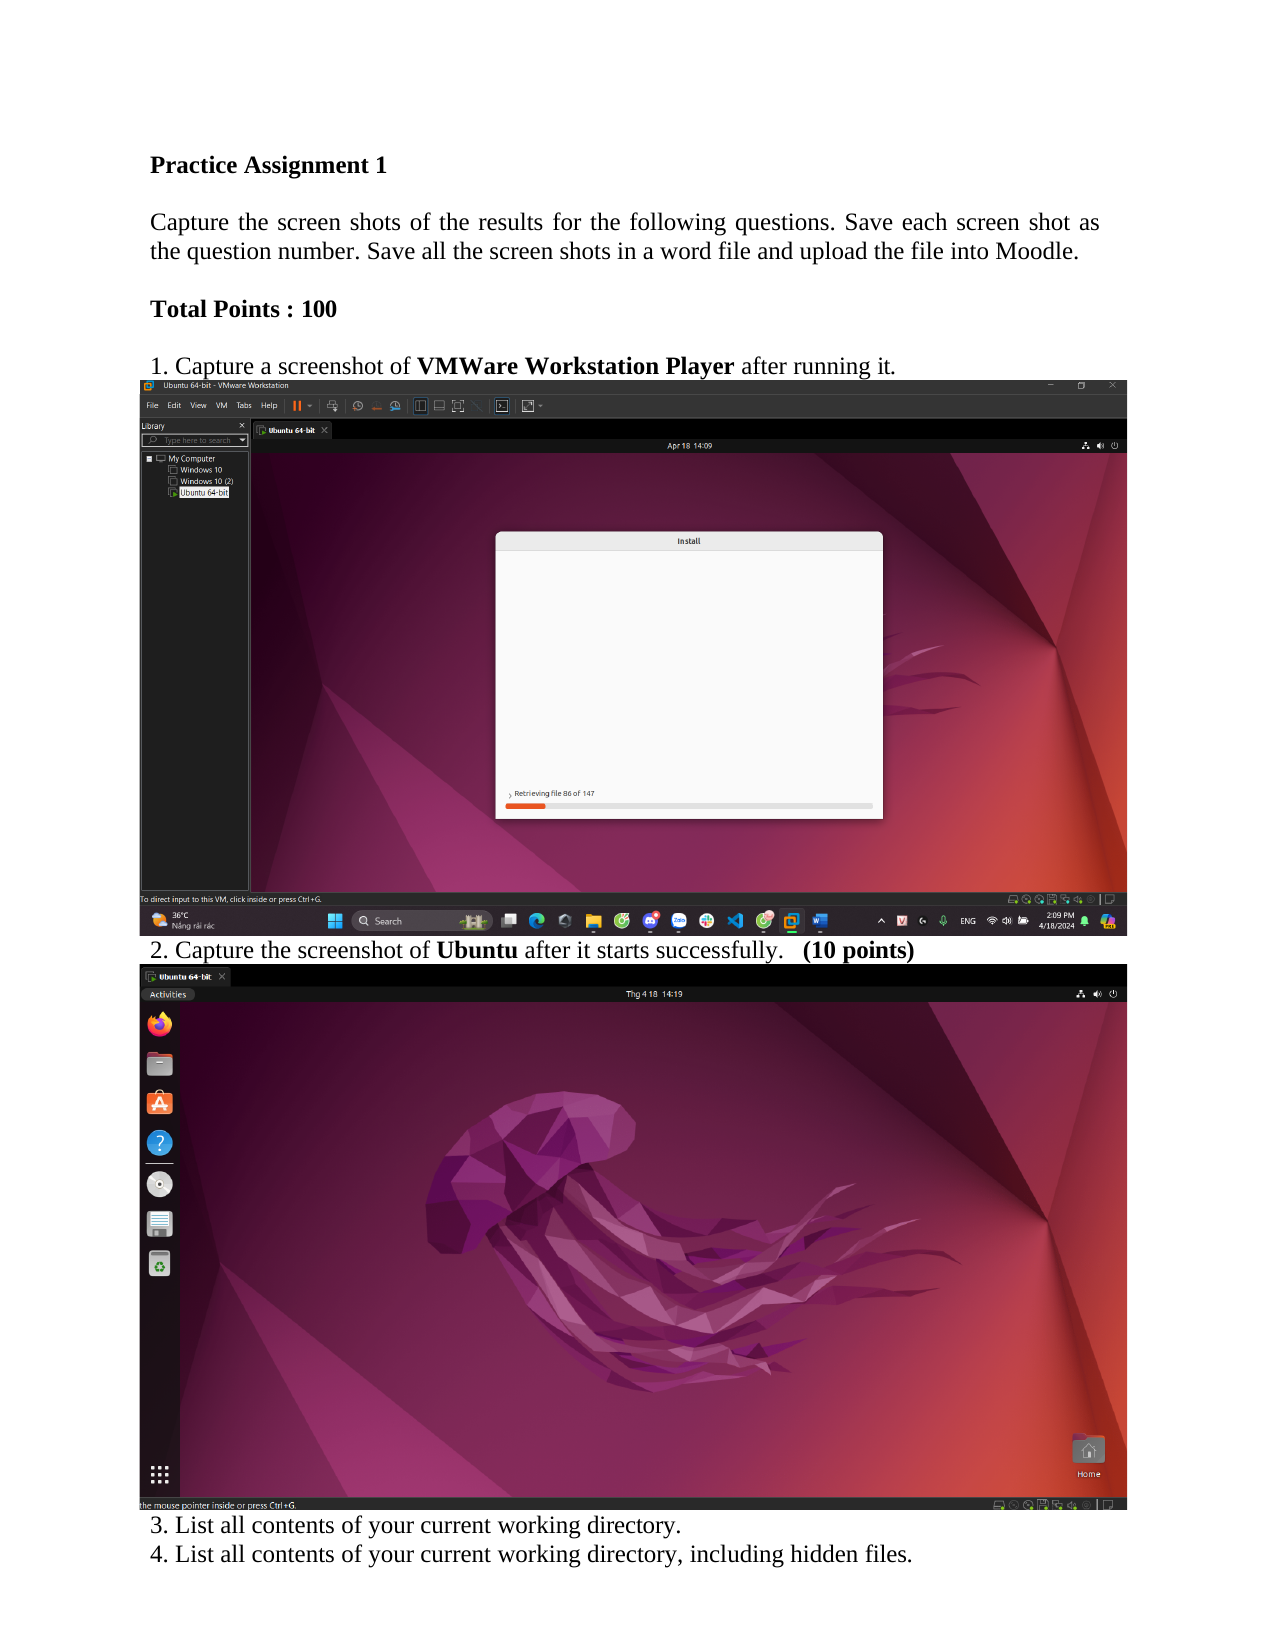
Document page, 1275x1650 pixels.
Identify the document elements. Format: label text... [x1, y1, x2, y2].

picture [139, 964, 1128, 1510]
list List all contents of your current working directory. [150, 1510, 1127, 1539]
subtitle Practice Assignment 1 [150, 150, 1127, 179]
list Capture the screenshot of Ubuntu after it starts successfully. (10 points) [150, 936, 1127, 964]
text Capture the screen shots of the results for the following questions. Save each screen shot as the question number. Save all the screen shots in a word file and upload the file into Moodle. [150, 207, 1100, 265]
subtitle Total Points : 100 [150, 294, 1127, 322]
picture [139, 380, 1128, 936]
list List all contents of your current working directory, including hidden files. [150, 1539, 1127, 1567]
list Capture a screenshot of VMWare Workstation Player after running it. [150, 351, 1127, 380]
